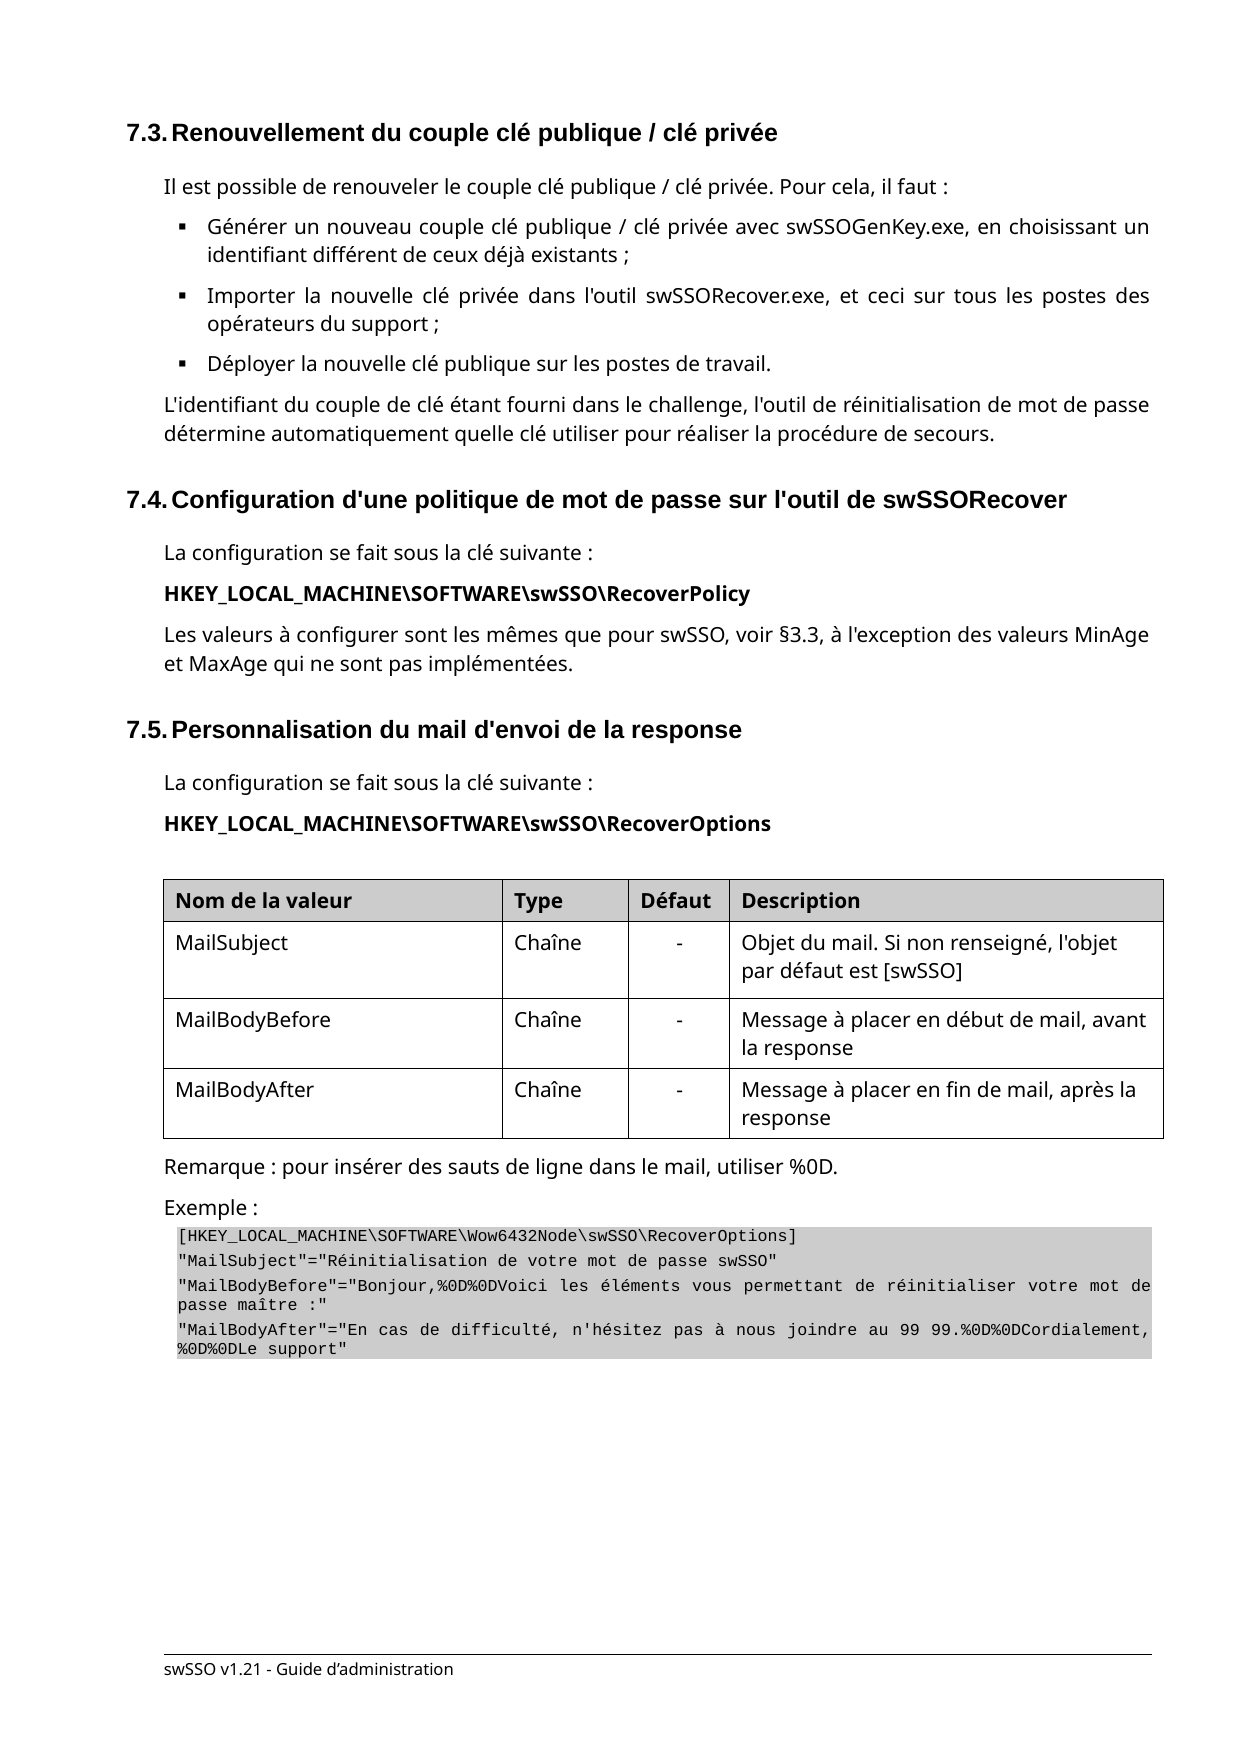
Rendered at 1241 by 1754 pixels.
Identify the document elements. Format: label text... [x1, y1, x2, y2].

text Remarque : pour insérer des sauts de ligne dans le mail, utiliser %0D. [164, 1152, 1152, 1180]
table_cell Chaîne [503, 922, 628, 997]
table_header Description [730, 880, 1163, 921]
text "MailSubject"="Réinitialisation de votre mot de passe swSSO" [177, 1252, 1152, 1271]
table_cell - [629, 922, 729, 997]
table_cell Chaîne [503, 1069, 628, 1138]
text Importer la nouvelle clé privée dans l'outil swSSORecover.exe, et ceci sur tous les postes des opérateurs du support ; [177, 281, 1152, 338]
text L'identifiant du couple de clé étant fourni dans le challenge, l'outil de réinitialisation de mot de passe détermine automatiquement quelle clé utiliser pour réaliser la procédure de secours. [164, 390, 1152, 447]
text Il est possible de renouveler le couple clé publique / clé privée. Pour cela, il faut : [164, 172, 1152, 200]
table_cell Chaîne [503, 999, 628, 1068]
table_cell MailBodyBefore [164, 999, 502, 1068]
table_cell - [629, 1069, 729, 1138]
text HKEY_LOCAL_MACHINE\SOFTWARE\swSSO\RecoverOptions [164, 809, 1152, 838]
table_cell - [629, 999, 729, 1068]
text La configuration se fait sous la clé suivante : [164, 538, 1152, 567]
text Les valeurs à configurer sont les mêmes que pour swSSO, voir §3.3, à l'exception des valeurs MinAge et MaxAge qui ne sont pas implémentées. [164, 620, 1152, 677]
text "MailBodyBefore"="Bonjour,%0D%0DVoici les éléments vous permettant de réinitialiser votre mot de passe maître :" [177, 1278, 1152, 1315]
table_cell MailBodyAfter [164, 1069, 502, 1138]
table_header Défaut [629, 880, 729, 921]
text HKEY_LOCAL_MACHINE\SOFTWARE\swSSO\RecoverPolicy [164, 579, 1152, 608]
subtitle Personnalisation du mail d'envoi de la response [126, 715, 1152, 743]
text Générer un nouveau couple clé publique / clé privée avec swSSOGenKey.exe, en choisissant un identifiant différent de ceux déjà existants ; [177, 212, 1152, 269]
subtitle Renouvellement du couple clé publique / clé privée [126, 118, 1152, 147]
text Exemple : [164, 1193, 1152, 1221]
table_header Nom de la valeur [164, 880, 502, 921]
text "MailBodyAfter"="En cas de difficulté, n'hésitez pas à nous joindre au 99 99.%0D%0DCordialement,%0D%0DLe support" [177, 1322, 1152, 1359]
subtitle Configuration d'une politique de mot de passe sur l'outil de swSSORecover [126, 485, 1152, 513]
text La configuration se fait sous la clé suivante : [164, 768, 1152, 797]
table_cell Objet du mail. Si non renseigné, l'objet par défaut est [swSSO] [730, 922, 1163, 997]
table_cell MailSubject [164, 922, 502, 997]
text Déployer la nouvelle clé publique sur les postes de travail. [177, 349, 1152, 378]
table_header Type [503, 880, 628, 921]
table_cell Message à placer en fin de mail, après la response [730, 1069, 1163, 1138]
table_cell Message à placer en début de mail, avant la response [730, 999, 1163, 1068]
text [HKEY_LOCAL_MACHINE\SOFTWARE\Wow6432Node\swSSO\RecoverOptions] [177, 1227, 1152, 1246]
